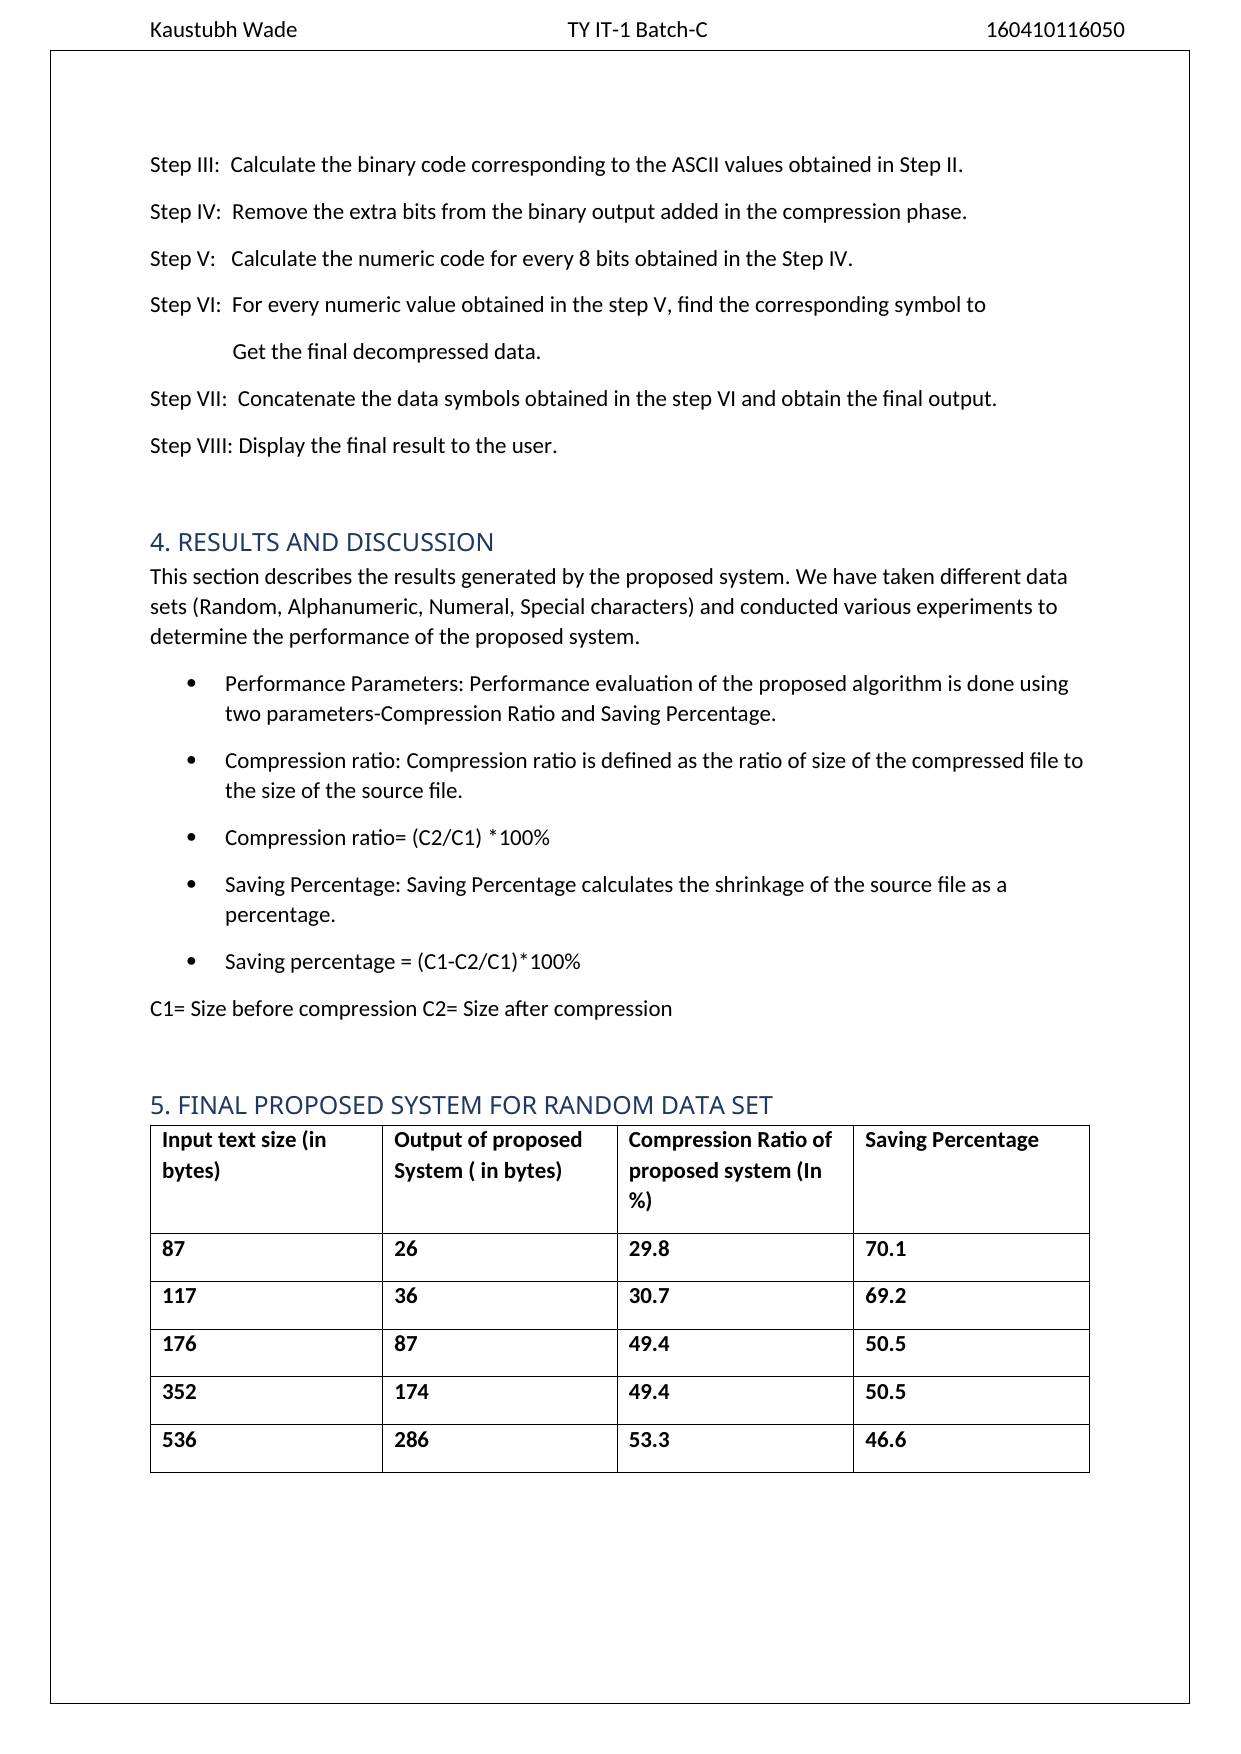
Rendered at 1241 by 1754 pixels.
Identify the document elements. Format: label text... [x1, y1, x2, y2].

table_cell 176 [151, 1330, 382, 1376]
list Compression ratio= (C2/C1) *100% [187, 823, 1090, 851]
table_cell 50.5 [854, 1330, 1089, 1376]
text Step V: Calculate the numeric code for every 8 bits obtained in the Step IV. [150, 244, 1090, 272]
list Compression ratio: Compression ratio is defined as the ratio of size of the compressed file to the size of the source file. [187, 746, 1090, 804]
text Step IV: Remove the extra bits from the binary output added in the compression phase. [150, 197, 1090, 225]
text Step VIII: Display the final result to the user. [150, 431, 1090, 459]
table_header Input text size (in bytes) [151, 1126, 382, 1233]
table_header Compression Ratio of proposed system (In %) [618, 1126, 853, 1233]
table_cell 46.6 [854, 1425, 1089, 1472]
table_header Output of proposed System ( in bytes) [383, 1126, 617, 1233]
text Step VII: Concatenate the data symbols obtained in the step VI and obtain the final output. [150, 384, 1090, 412]
text Step VI: For every numeric value obtained in the step V, find the corresponding symbol to [150, 291, 1090, 319]
table_cell 49.4 [618, 1377, 853, 1424]
list Saving percentage = (C1-C2/C1)*100% [187, 947, 1090, 975]
table_cell 87 [383, 1330, 617, 1376]
table_cell 50.5 [854, 1377, 1089, 1424]
table_cell 36 [383, 1282, 617, 1328]
list Performance Parameters: Performance evaluation of the proposed algorithm is done using two parameters-Compression Ratio and Saving Percentage. [187, 669, 1090, 727]
text C1= Size before compression C2= Size after compression [150, 994, 1090, 1022]
subtitle 5. FINAL PROPOSED SYSTEM FOR RANDOM DATA SET [150, 1088, 1090, 1122]
table_cell 352 [151, 1377, 382, 1424]
table_cell 26 [383, 1234, 617, 1281]
subtitle 4. RESULTS AND DISCUSSION [150, 525, 1090, 559]
table_header Saving Percentage [854, 1126, 1089, 1233]
list Saving Percentage: Saving Percentage calculates the shrinkage of the source file as a percentage. [187, 870, 1090, 928]
table_cell 49.4 [618, 1330, 853, 1376]
table_cell 87 [151, 1234, 382, 1281]
table_cell 29.8 [618, 1234, 853, 1281]
table_cell 286 [383, 1425, 617, 1472]
text Step III: Calculate the binary code corresponding to the ASCII values obtained in Step II. [150, 150, 1090, 178]
table_cell 174 [383, 1377, 617, 1424]
table_cell 117 [151, 1282, 382, 1328]
table_cell 30.7 [618, 1282, 853, 1328]
text Get the final decompressed data. [150, 337, 1090, 366]
table_cell 70.1 [854, 1234, 1089, 1281]
table_cell 53.3 [618, 1425, 853, 1472]
text This section describes the results generated by the proposed system. We have taken different data sets (Random, Alphanumeric, Numeral, Special characters) and conducted various experiments to determine the performance of the proposed system. [150, 562, 1090, 650]
table_cell 69.2 [854, 1282, 1089, 1328]
table_cell 536 [151, 1425, 382, 1472]
